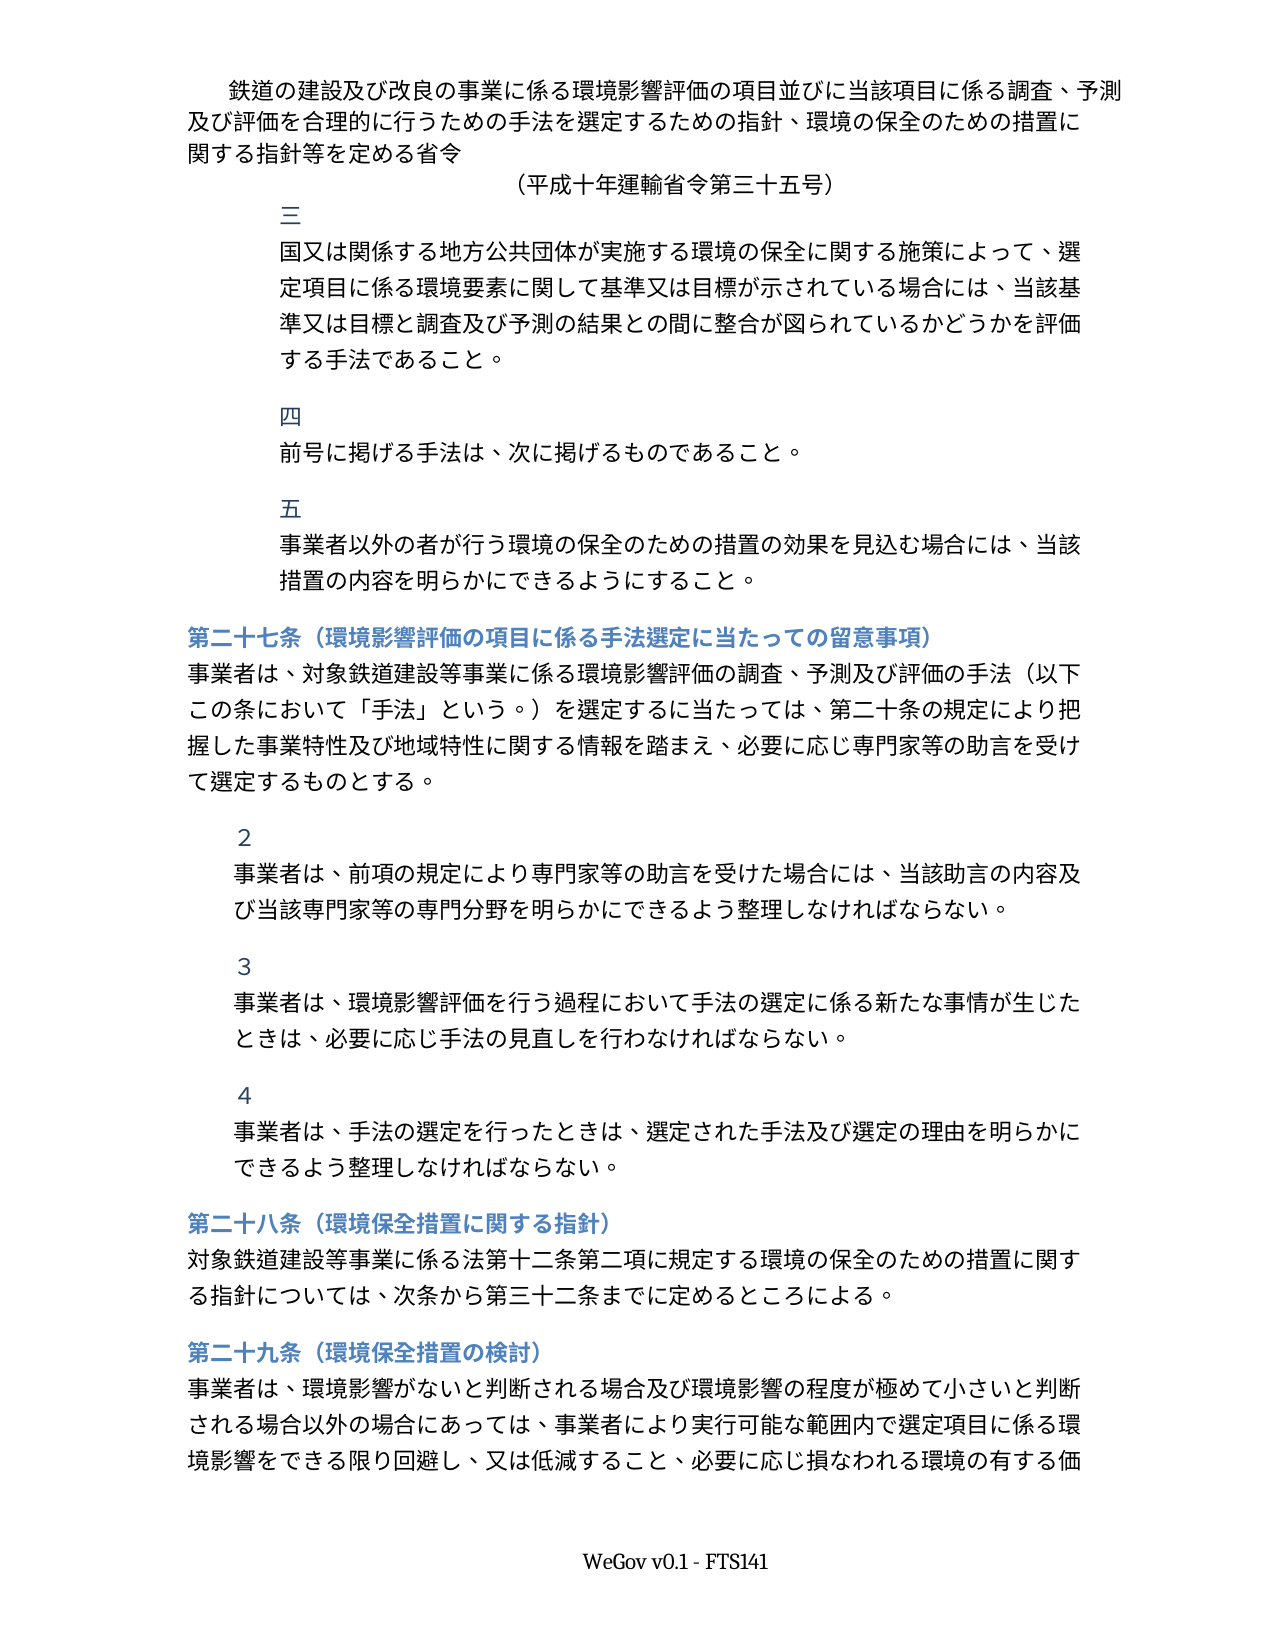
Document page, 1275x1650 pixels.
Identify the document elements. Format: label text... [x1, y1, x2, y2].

text 前号に掲げる手法は、次に掲げるものであること。 [279, 436, 1087, 468]
text 対象鉄道建設等事業に係る法第十二条第二項に規定する環境の保全のための措置に関する指針については、次条から第三十二条までに定めるところによる。 [187, 1244, 1087, 1311]
text 国又は関係する地方公共団体が実施する環境の保全に関する施策によって、選定項目に係る環境要素に関して基準又は目標が示されている場合には、当該基準又は目標と調査及び予測の結果との間に整合が図られているかどうかを評価する手法であること。 [279, 236, 1087, 375]
text 事業者は、手法の選定を行ったときは、選定された手法及び選定の理由を明らかにできるよう整理しなければならない。 [233, 1116, 1087, 1183]
subtitle 三 [279, 200, 1087, 231]
subtitle 第二十七条（環境影響評価の項目に係る手法選定に当たっての留意事項） [187, 622, 1087, 653]
subtitle 第二十八条（環境保全措置に関する指針） [187, 1208, 1087, 1239]
subtitle ３ [233, 951, 1087, 982]
text 事業者は、環境影響評価を行う過程において手法の選定に係る新たな事情が生じたときは、必要に応じ手法の見直しを行わなければならない。 [233, 987, 1087, 1054]
subtitle 四 [279, 401, 1087, 432]
subtitle 第二十九条（環境保全措置の検討） [187, 1337, 1087, 1368]
subtitle 五 [279, 493, 1087, 524]
text 事業者は、前項の規定により専門家等の助言を受けた場合には、当該助言の内容及び当該専門家等の専門分野を明らかにできるよう整理しなければならない。 [233, 858, 1087, 926]
text 事業者は、対象鉄道建設等事業に係る環境影響評価の調査、予測及び評価の手法（以下この条において「手法」という。）を選定するに当たっては、第二十条の規定により把握した事業特性及び地域特性に関する情報を踏まえ、必要に応じ専門家等の助言を受けて選定するものとする。 [187, 658, 1087, 797]
subtitle ４ [233, 1080, 1087, 1111]
subtitle ２ [233, 822, 1087, 854]
text 事業者以外の者が行う環境の保全のための措置の効果を見込む場合には、当該措置の内容を明らかにできるようにすること。 [279, 529, 1087, 596]
